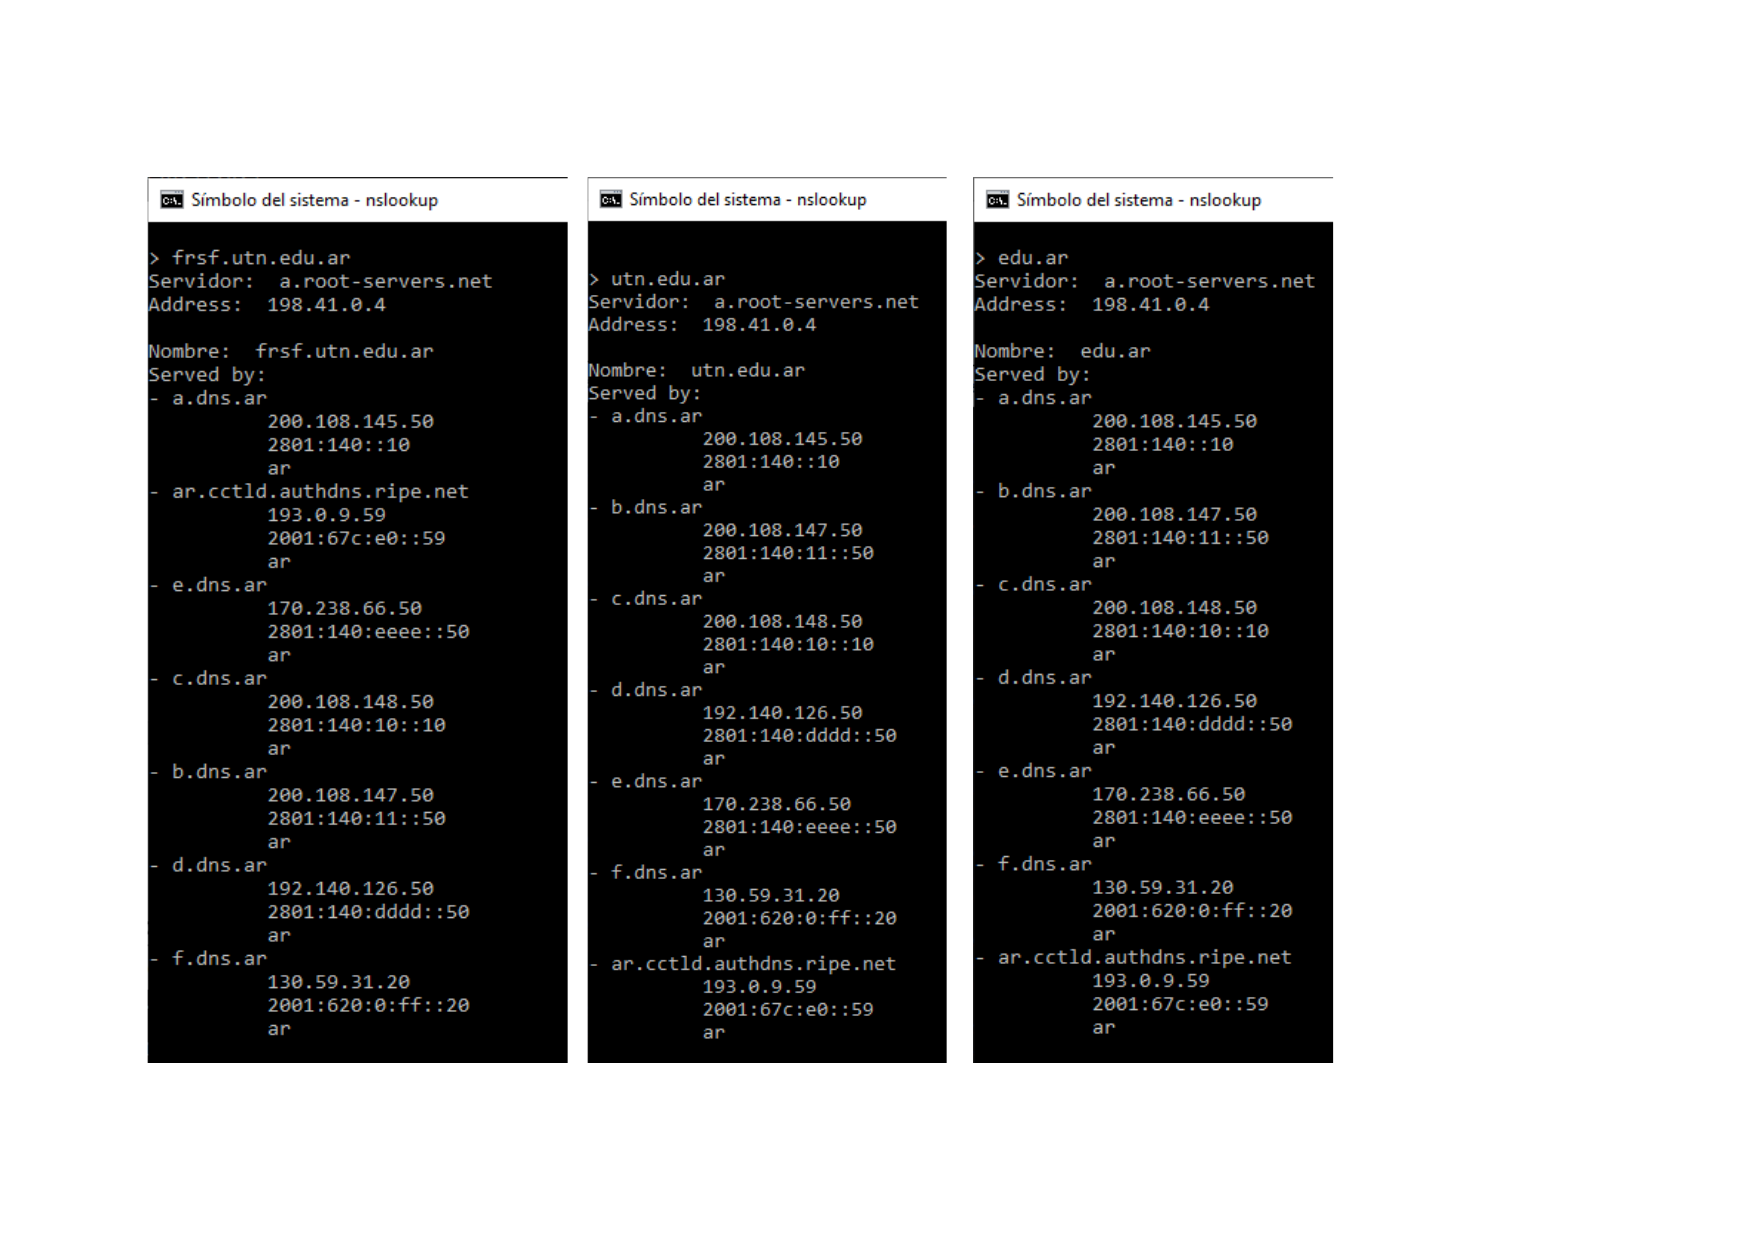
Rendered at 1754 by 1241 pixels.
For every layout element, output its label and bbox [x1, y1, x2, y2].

picture [973, 177, 1334, 1063]
picture [587, 177, 947, 1063]
picture [147, 177, 568, 1063]
